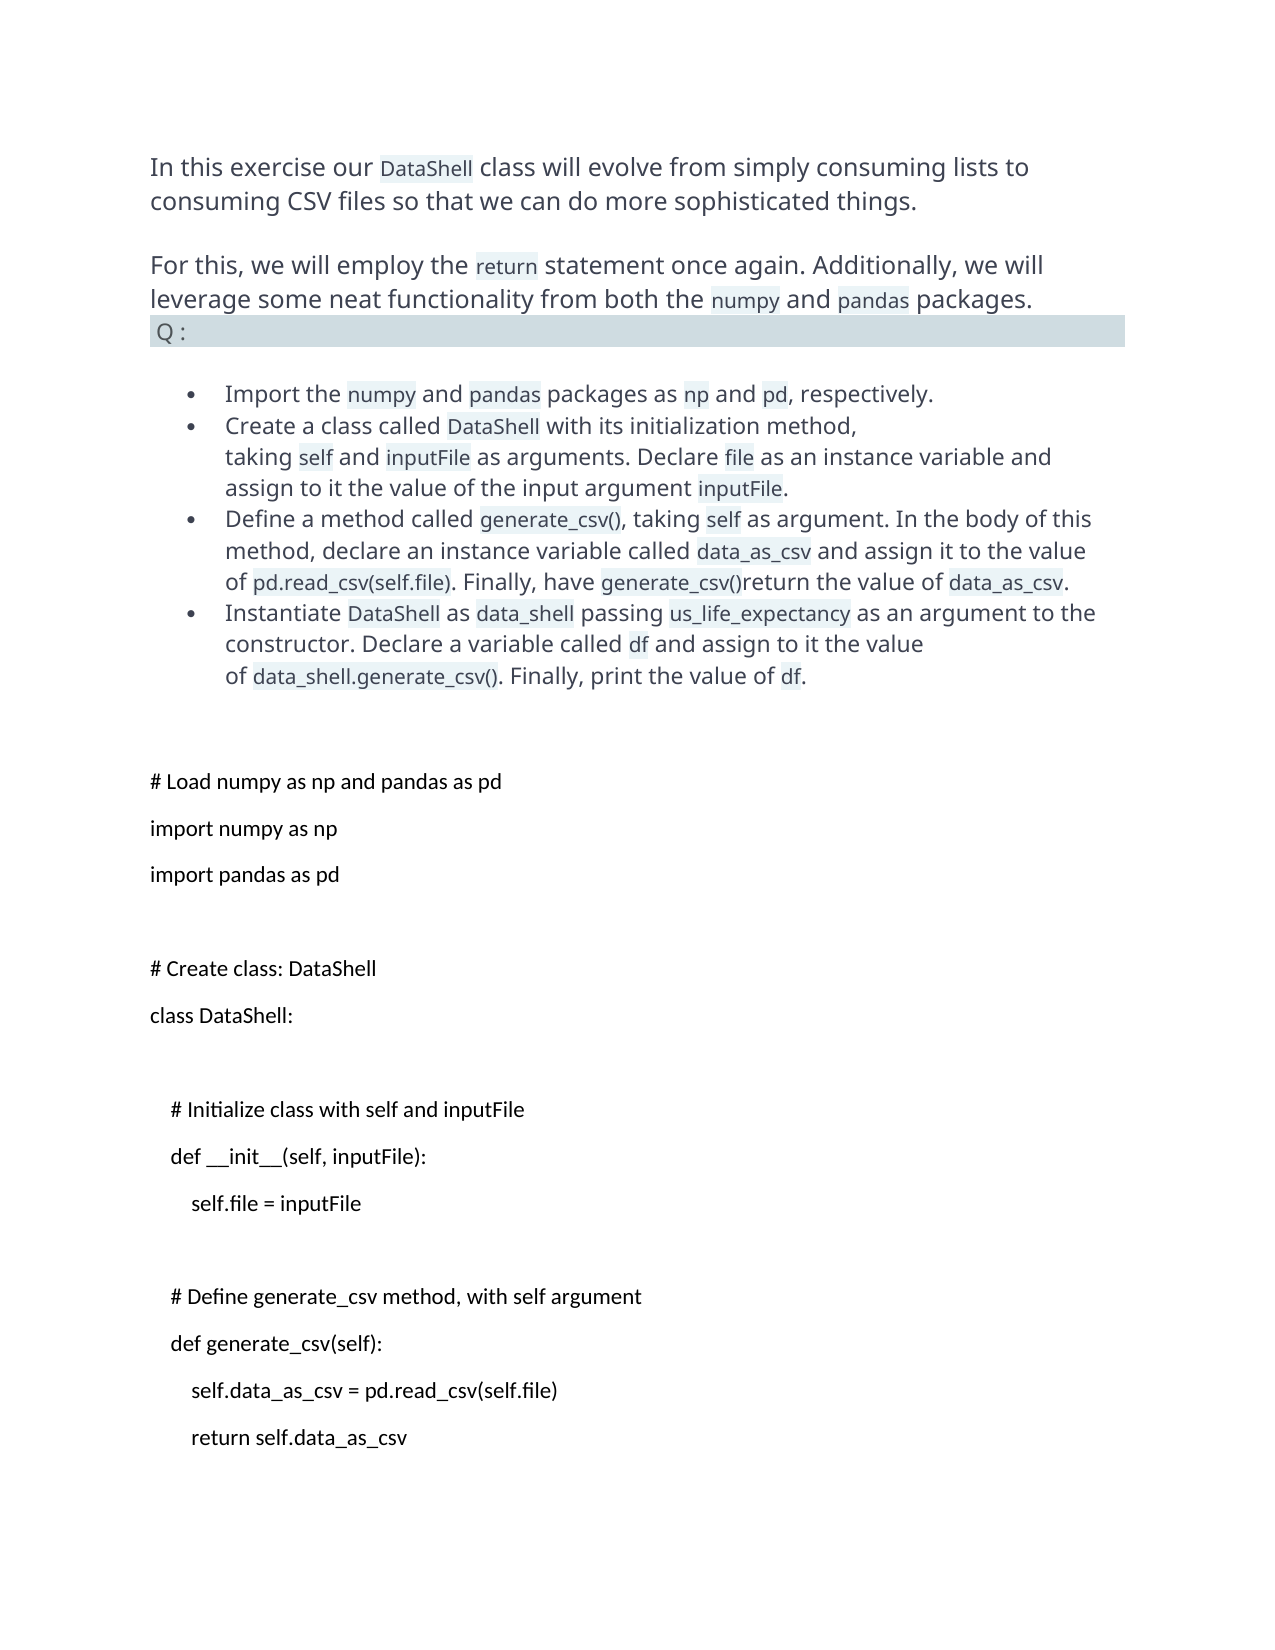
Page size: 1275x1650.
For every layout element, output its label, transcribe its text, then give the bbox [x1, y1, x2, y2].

text import pandas as pd [150, 861, 1125, 889]
list Instantiate DataShell as data_shell passing us_life_expectancy as an argument to the constructor. Declare a variable called df and assign to it the value of data_shell.generate_csv(). Finally, print the value of df. [187, 597, 1125, 691]
list Import the numpy and pandas packages as np and pd, respectively. [187, 378, 1125, 409]
text Q : [150, 315, 1125, 347]
list Create a class called DataShell with its initialization method, taking self and inputFile as arguments. Declare file as an instance variable and assign to it the value of the input argument inputFile. [187, 409, 1125, 503]
text In this exercise our DataShell class will evolve from simply consuming lists to consuming CSV files so that we can do more sophisticated things. [150, 150, 1125, 218]
text import numpy as np [150, 814, 1125, 842]
text # Load numpy as np and pandas as pd [150, 767, 1125, 795]
text For this, we will employ the return statement once again. Additionally, we will leverage some neat functionality from both the numpy and pandas packages. [150, 247, 1125, 315]
text # Define generate_csv method, with self argument [150, 1282, 1125, 1311]
text self.file = inputFile [150, 1189, 1125, 1217]
list Define a method called generate_csv(), taking self as argument. In the body of this method, declare an instance variable called data_as_csv and assign it to the value of pd.read_csv(self.file). Finally, have generate_csv()return the value of data_as_csv. [187, 503, 1125, 597]
text def generate_csv(self): [150, 1329, 1125, 1357]
text class DataShell: [150, 1001, 1125, 1029]
text def __init__(self, inputFile): [150, 1142, 1125, 1170]
text return self.data_as_csv [150, 1423, 1125, 1451]
text self.data_as_csv = pd.read_csv(self.file) [150, 1376, 1125, 1404]
text # Initialize class with self and inputFile [150, 1095, 1125, 1123]
text # Create class: DataShell [150, 954, 1125, 982]
